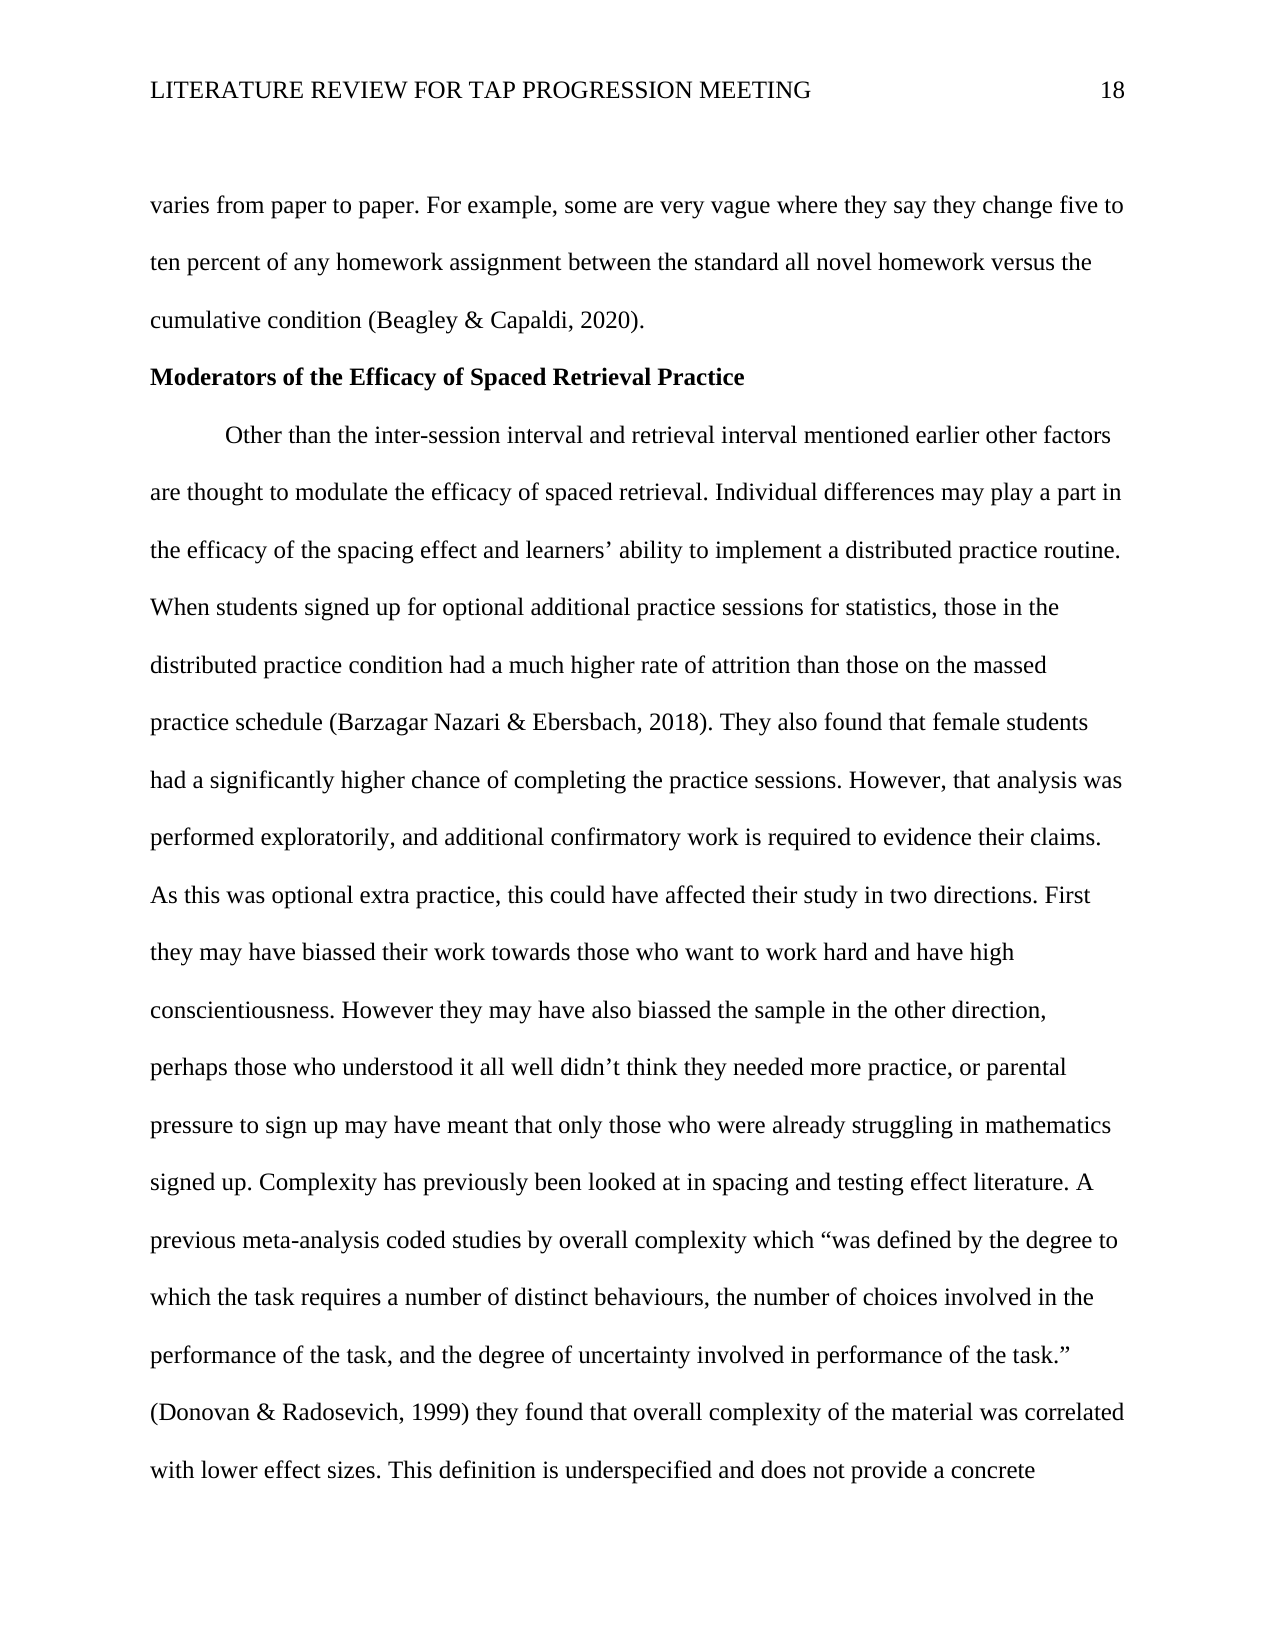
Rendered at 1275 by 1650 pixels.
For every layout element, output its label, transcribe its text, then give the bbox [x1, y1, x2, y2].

subtitle Moderators of the Efficacy of Spaced Retrieval Practice [150, 362, 1125, 391]
